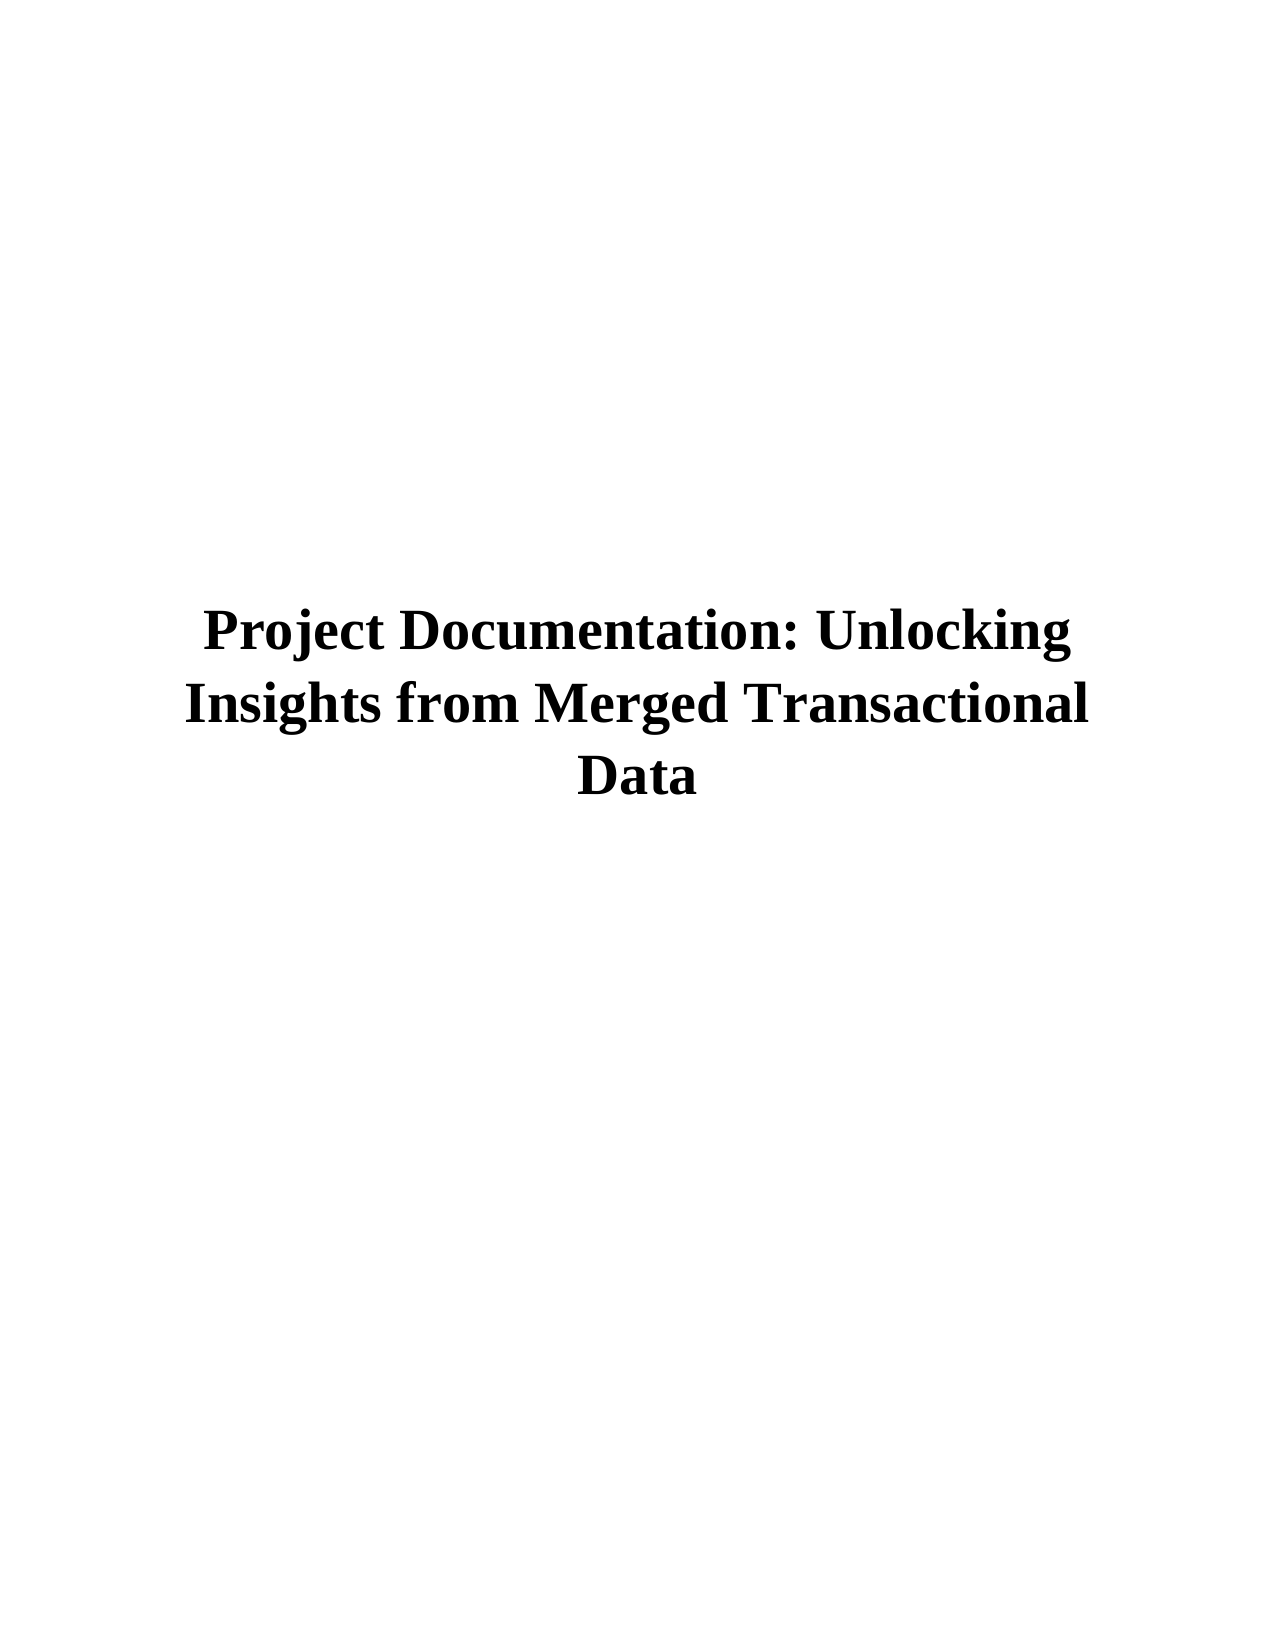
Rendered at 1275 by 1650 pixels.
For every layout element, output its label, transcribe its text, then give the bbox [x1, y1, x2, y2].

text Project Documentation: Unlocking Insights from Merged Transactional Data [150, 595, 1125, 807]
